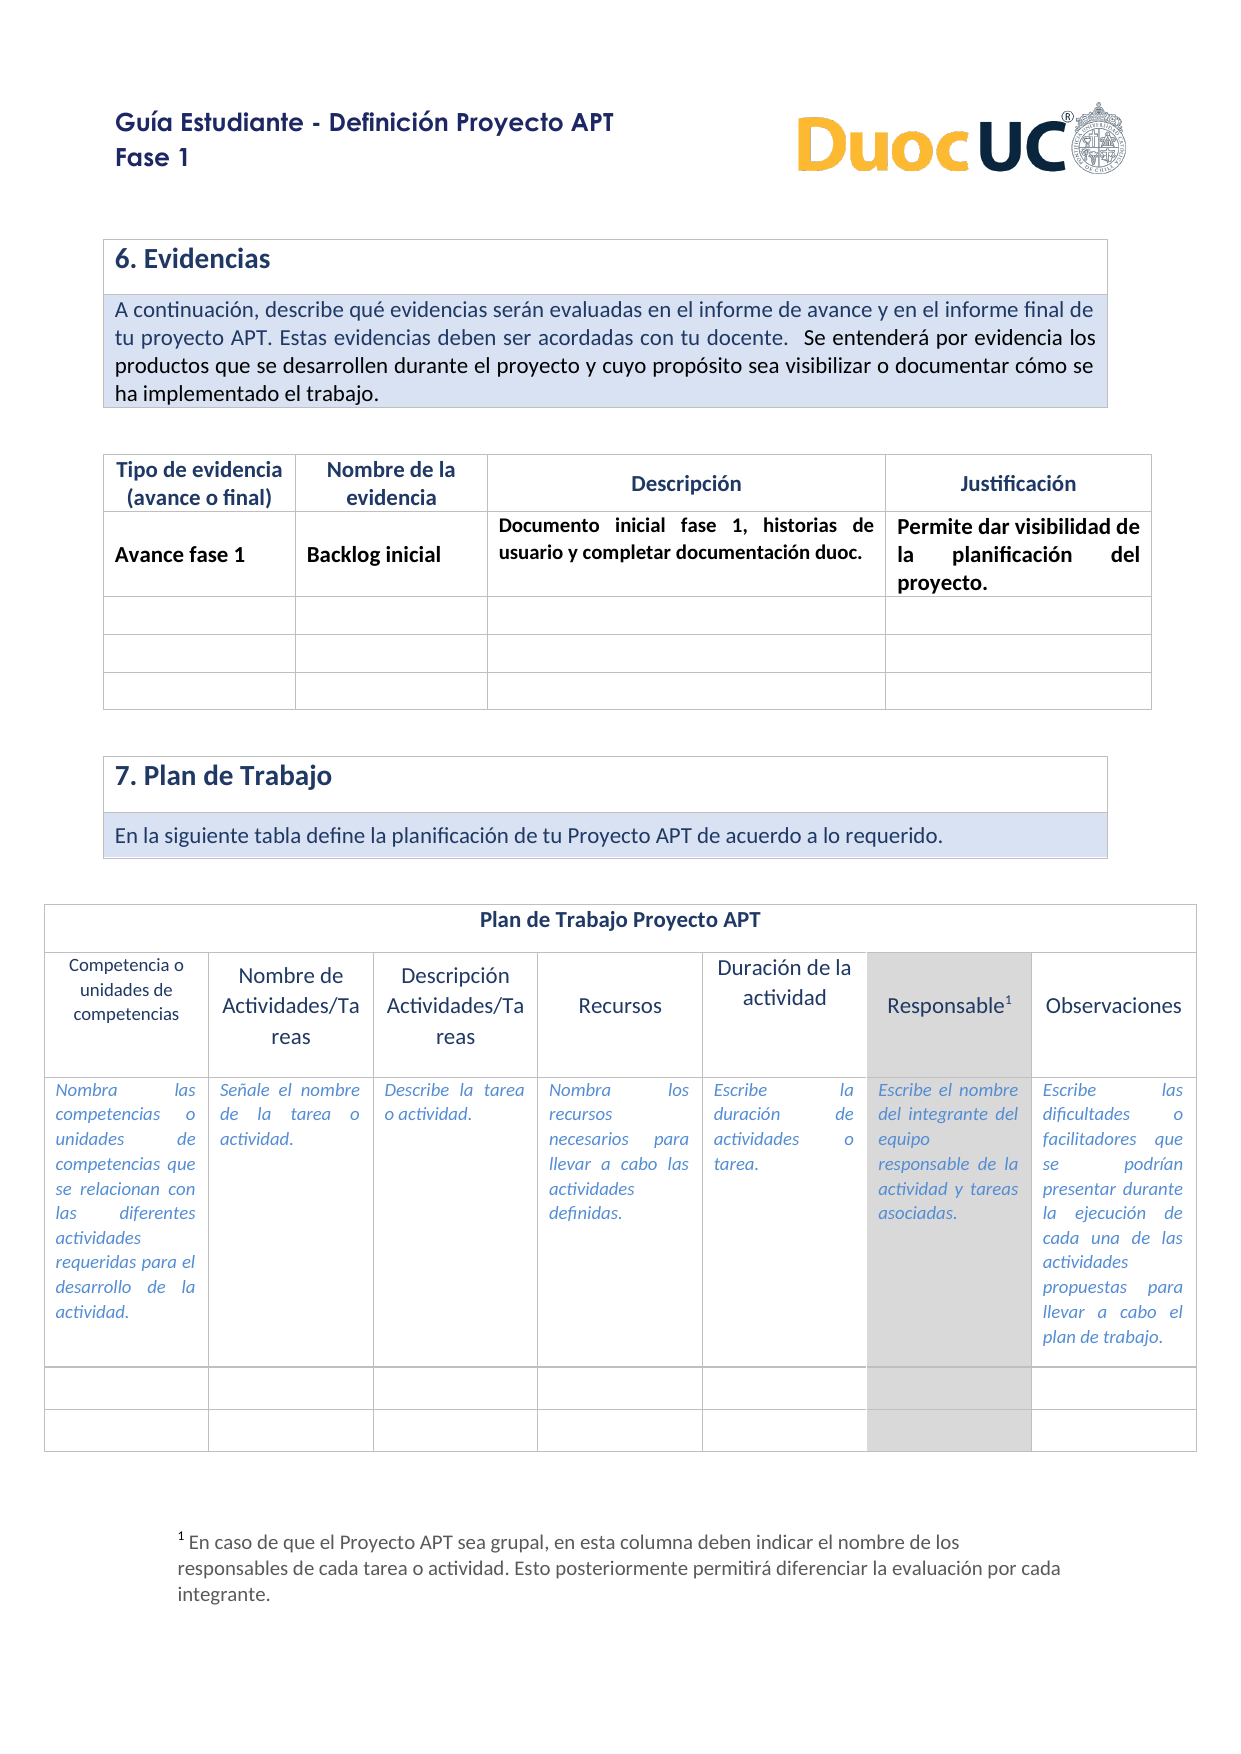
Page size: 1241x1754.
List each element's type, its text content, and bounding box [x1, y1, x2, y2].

table_cell Duración de la actividad [703, 953, 866, 1077]
table_cell Escribe las dificultades o facilitadores que se podrían presentar durante la ejecución de cada una de las actividades propuestas para llevar a cabo el plan de trabajo. [1032, 1078, 1196, 1366]
table_cell [209, 1410, 373, 1451]
table_cell [374, 1368, 537, 1409]
table_cell Documento inicial fase 1, historias de usuario y completar documentación duoc. [488, 512, 885, 596]
table_cell [104, 673, 295, 709]
table_cell [488, 635, 885, 672]
table_cell [488, 597, 885, 634]
table_cell [886, 673, 1151, 709]
table_cell A continuación, describe qué evidencias serán evaluadas en el informe de avance y en el informe final de tu proyecto APT. Estas evidencias deben ser acordadas con tu docente. Se entenderá por evidencia los productos que se desarrollen durante el proyecto y cuyo propósito sea visibilizar o documentar cómo se ha implementado el trabajo. [104, 295, 1107, 407]
table_cell Avance fase 1 [104, 512, 295, 596]
table_cell En la siguiente tabla define la planificación de tu Proyecto APT de acuerdo a lo requerido. [104, 813, 1107, 857]
table_header Nombre de la evidencia [296, 455, 487, 511]
table_cell Nombra las competencias o unidades de competencias que se relacionan con las diferentes actividades requeridas para el desarrollo de la actividad. [45, 1078, 208, 1366]
table_cell Backlog inicial [296, 512, 487, 596]
table_cell Permite dar visibilidad de la planificación del proyecto. [886, 512, 1151, 596]
table_cell [1032, 1368, 1196, 1409]
table_cell [296, 635, 487, 672]
table_cell [867, 1368, 1031, 1409]
table_cell Descripción Actividades/Tareas [374, 953, 537, 1077]
picture [798, 102, 1126, 174]
table_cell Observaciones [1032, 953, 1196, 1077]
table_header 6. Evidencias [104, 240, 1107, 294]
table_cell Responsable [867, 953, 1031, 1077]
table_cell Describe la tarea o actividad. [374, 1078, 537, 1366]
table_cell [1032, 1410, 1196, 1451]
table_header Justificación [886, 455, 1151, 511]
table_cell [104, 597, 295, 634]
table_cell [209, 1368, 373, 1409]
table_cell Escribe el nombre del integrante del equipo responsable de la actividad y tareas asociadas. [867, 1078, 1031, 1366]
table_cell [538, 1368, 702, 1409]
table_cell Competencia o unidades de competencias [45, 953, 208, 1077]
table_cell Nombre de Actividades/Tareas [209, 953, 373, 1077]
table_cell Escribe la duración de actividades o tarea. [703, 1078, 866, 1366]
table_cell Recursos [538, 953, 702, 1077]
table_cell [703, 1410, 866, 1451]
table_cell [45, 1410, 208, 1451]
table_cell [886, 635, 1151, 672]
table_header Tipo de evidencia (avance o final) [104, 455, 295, 511]
table_cell [45, 1368, 208, 1409]
table_cell Señale el nombre de la tarea o actividad. [209, 1078, 373, 1366]
table_header Plan de Trabajo Proyecto APT [45, 905, 1196, 952]
table_cell [104, 635, 295, 672]
table_cell [538, 1410, 702, 1451]
table_header Descripción [488, 455, 885, 511]
table_header 7. Plan de Trabajo [104, 757, 1107, 812]
table_cell Nombra los recursos necesarios para llevar a cabo las actividades definidas. [538, 1078, 702, 1366]
table_cell [886, 597, 1151, 634]
table_cell [296, 673, 487, 709]
table_cell [703, 1368, 866, 1409]
table_cell [488, 673, 885, 709]
table_cell [867, 1410, 1031, 1451]
table_cell [374, 1410, 537, 1451]
table_cell [296, 597, 487, 634]
